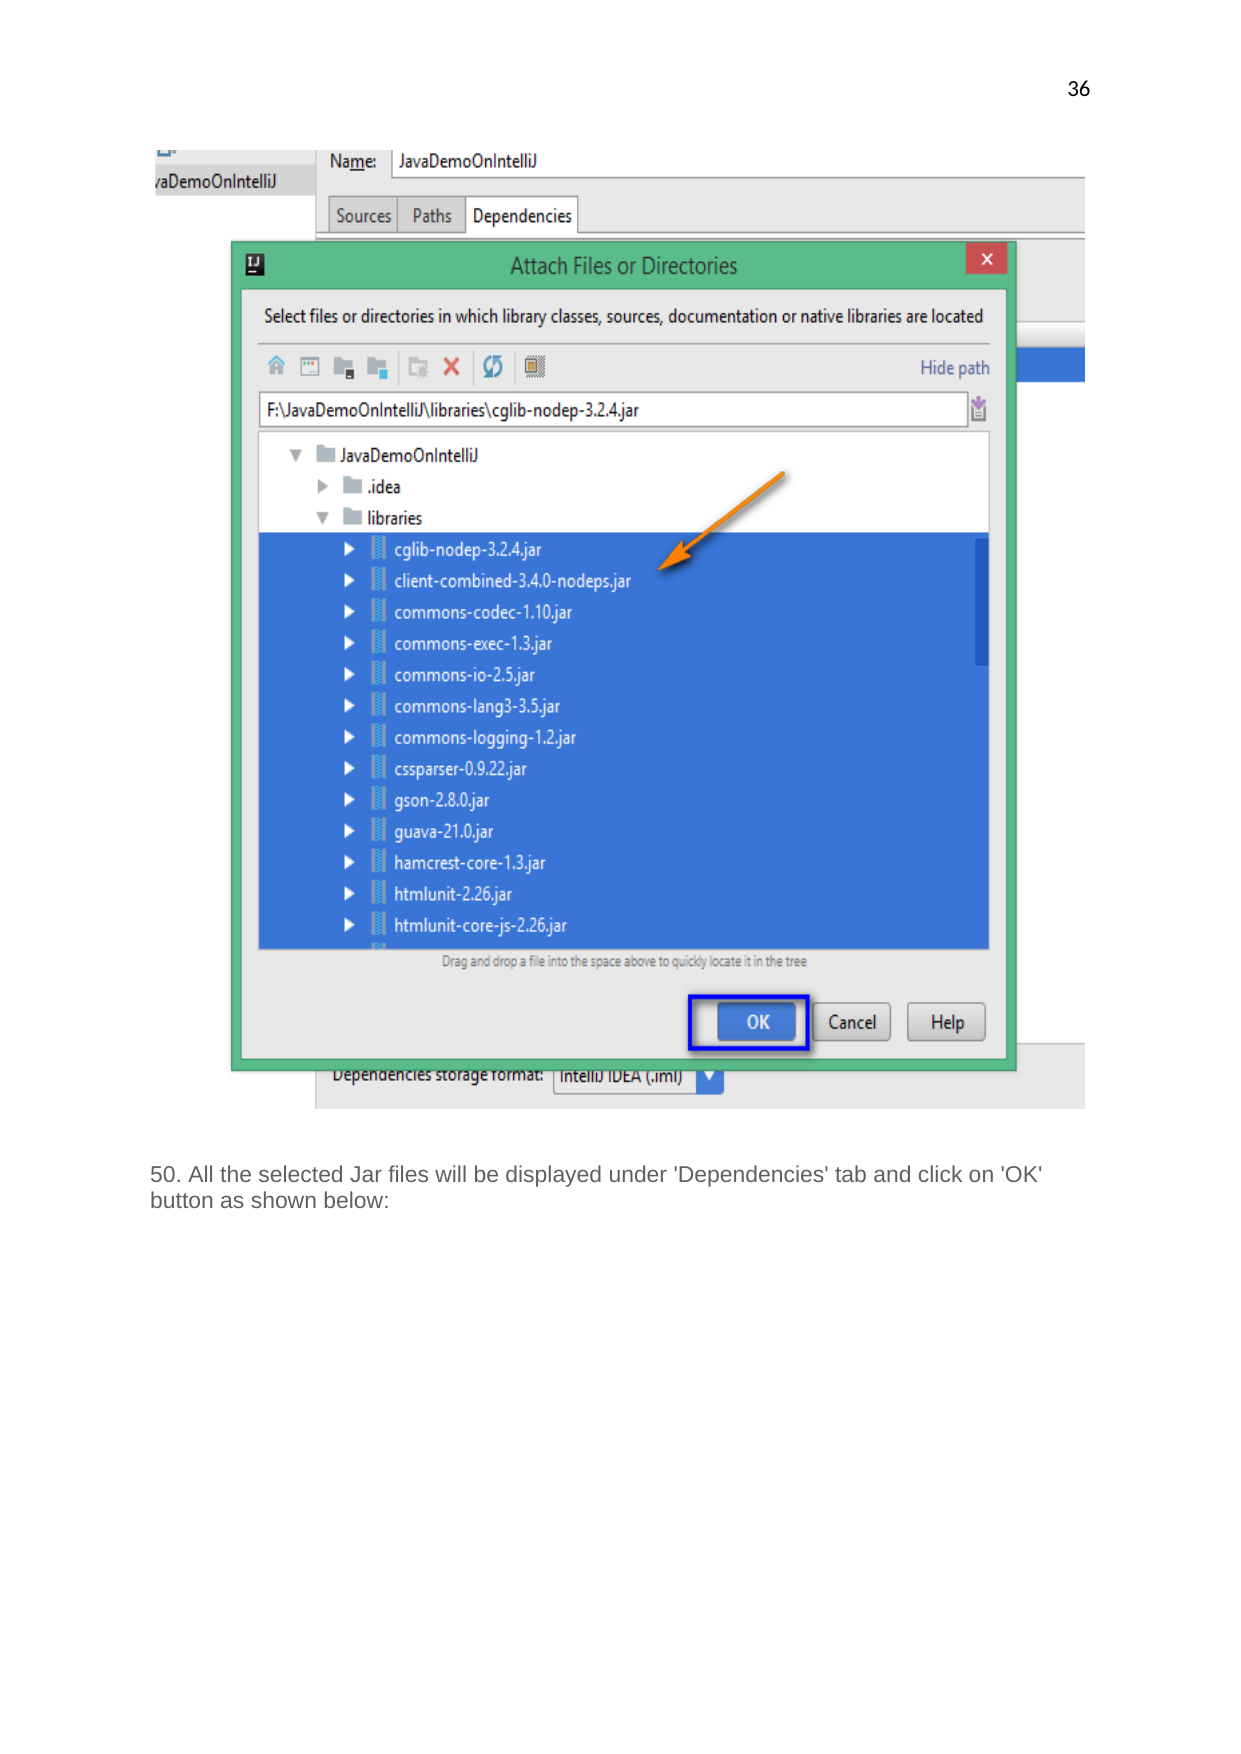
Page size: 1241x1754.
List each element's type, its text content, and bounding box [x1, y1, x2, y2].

text 50. All the selected Jar files will be displayed under 'Dependencies' tab and click on 'OK' button as shown below: [150, 1108, 1090, 1213]
picture [155, 150, 1085, 1109]
